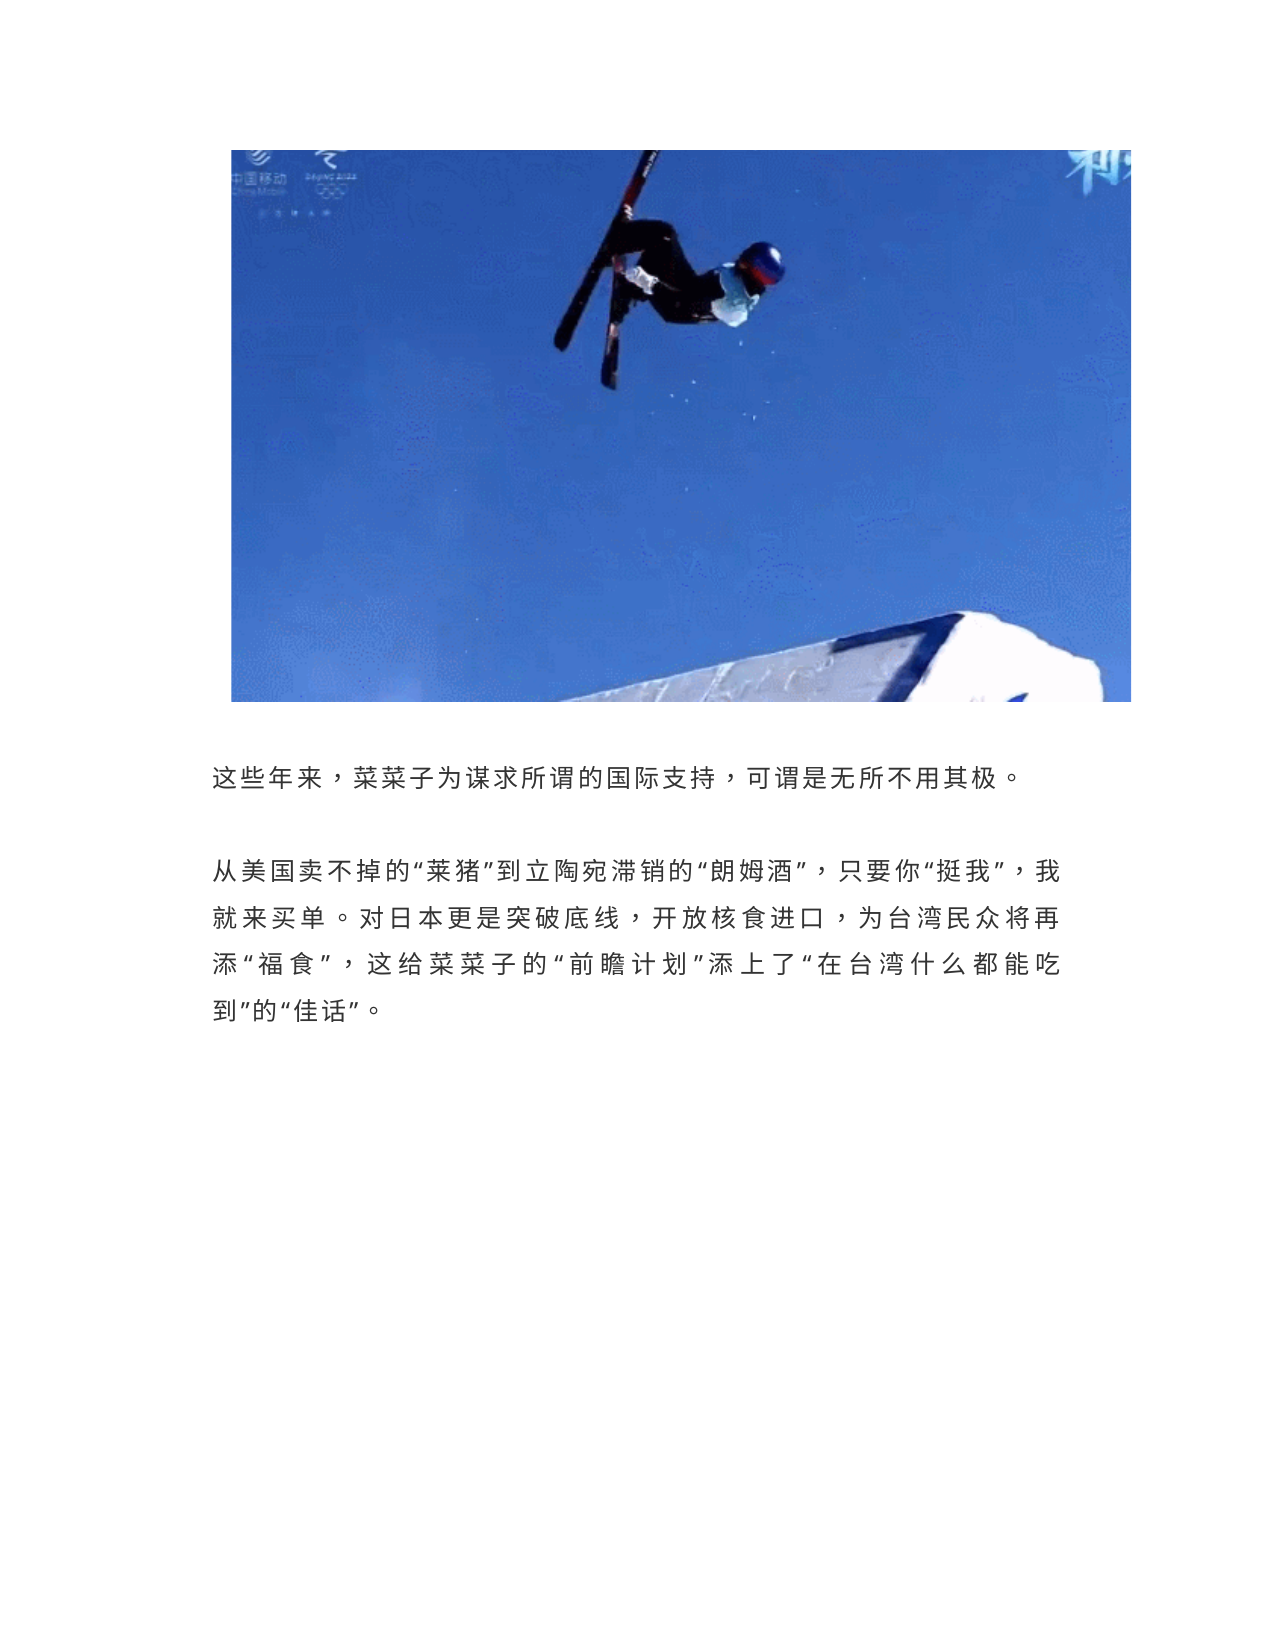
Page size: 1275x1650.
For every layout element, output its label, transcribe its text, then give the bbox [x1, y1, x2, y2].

text 从美国卖不掉的“莱猪”到立陶宛滞销的“朗姆酒”，只要你“挺我”，我就来买单。对日本更是突破底线，开放核食进口，为台湾民众将再添“福食”，这给菜菜子的“前瞻计划”添上了“在台湾什么都能吃到”的“佳话”。 [212, 841, 1062, 1027]
picture [231, 150, 1132, 702]
text 这些年来，菜菜子为谋求所谓的国际支持，可谓是无所不用其极。 [212, 748, 1062, 795]
